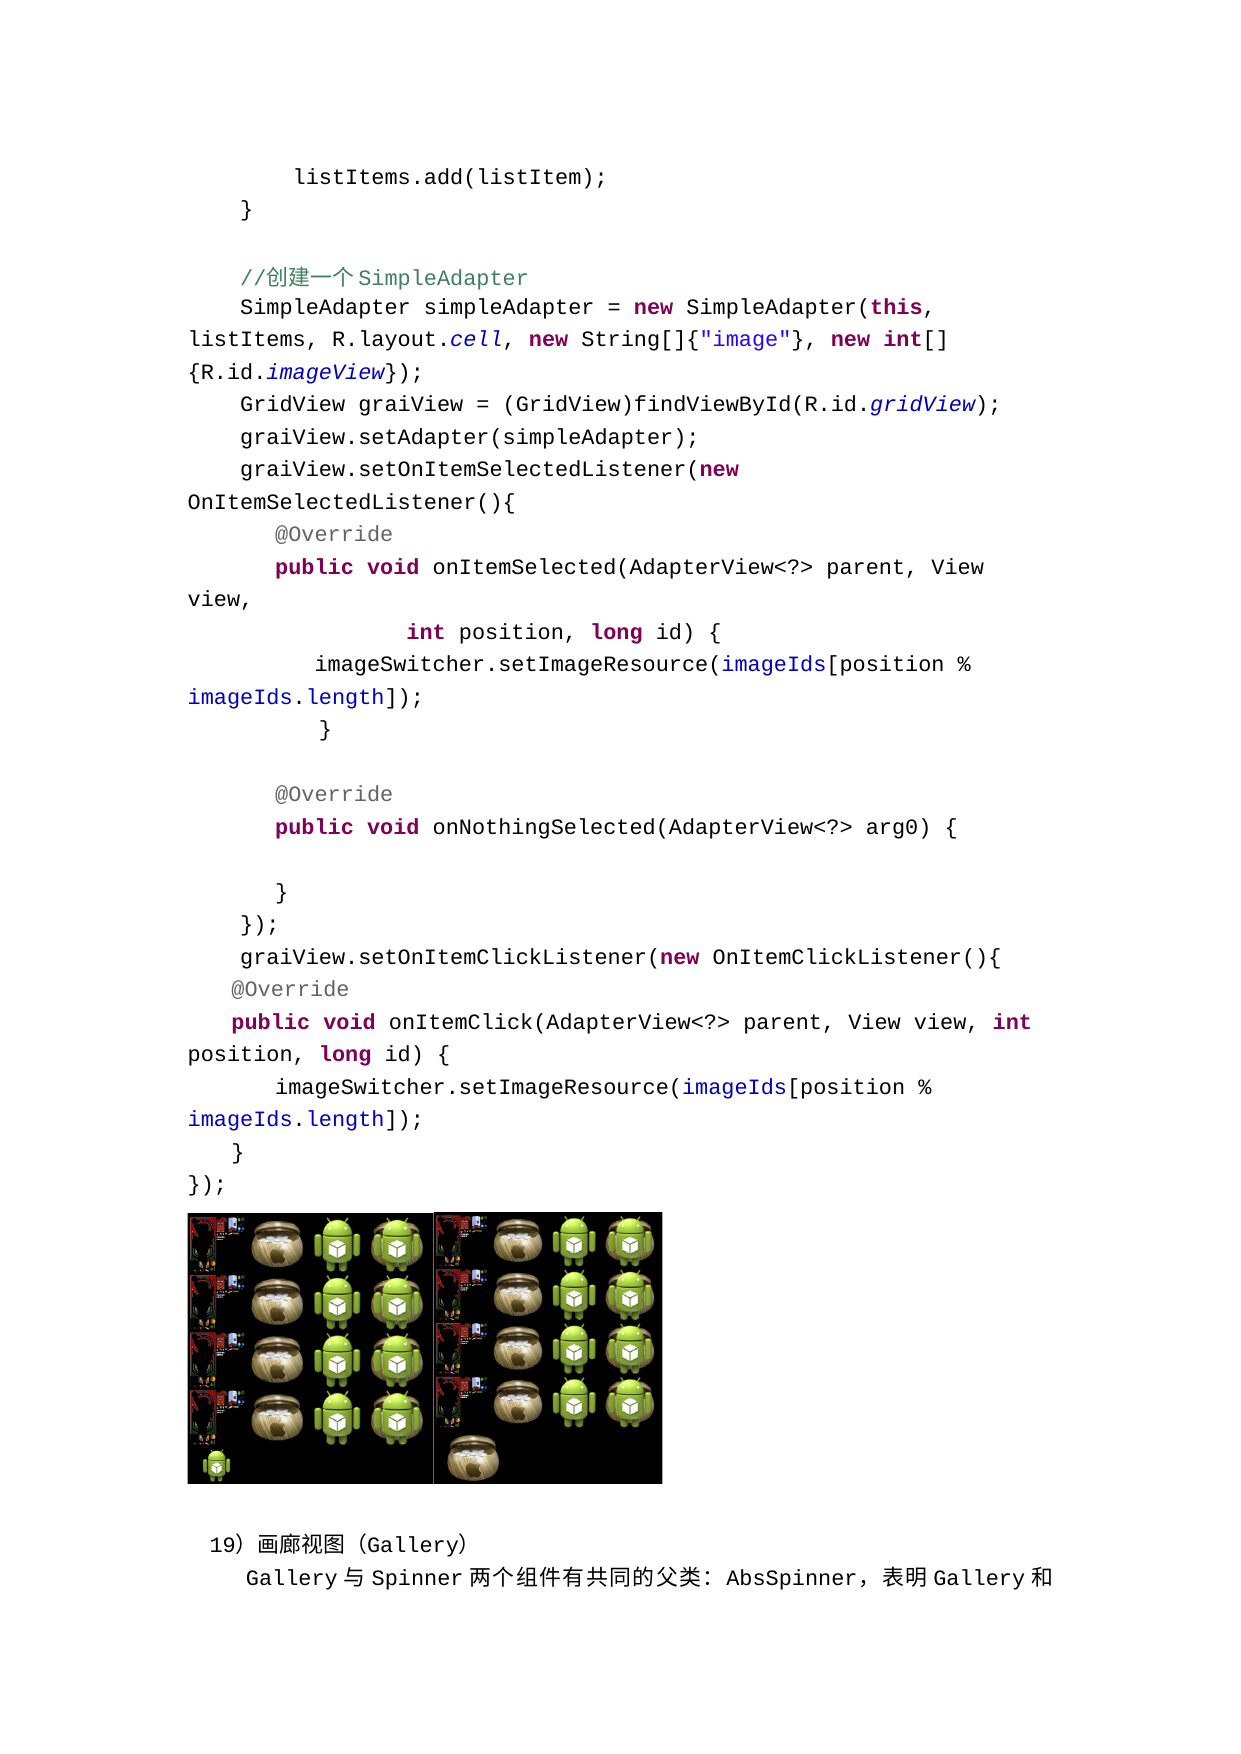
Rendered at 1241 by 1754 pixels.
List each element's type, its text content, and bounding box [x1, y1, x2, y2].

text imageSwitcher.setImageResource(imageIds[position % imageIds.length]); [187, 1072, 1053, 1137]
text listItems.add(listItem); [187, 162, 1053, 194]
text @Override [187, 974, 1053, 1007]
text }); [187, 909, 1053, 942]
picture [187, 1212, 663, 1484]
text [187, 1559, 1053, 1592]
text imageSwitcher.setImageResource(imageIds[position % imageIds.length]); [187, 649, 1053, 714]
text }); [187, 1169, 1053, 1202]
text graiView.setOnItemSelectedListener(new OnItemSelectedListener(){ [187, 454, 1053, 519]
text } [187, 877, 1053, 909]
text @Override [187, 779, 1053, 812]
text graiView.setAdapter(simpleAdapter); [187, 422, 1053, 454]
text public void onItemClick(AdapterView<?> parent, View view, int position, long id) { [187, 1007, 1053, 1072]
text public void onItemSelected(AdapterView<?> parent, View view, [187, 552, 1053, 617]
text } [187, 1137, 1053, 1169]
text SimpleAdapter simpleAdapter = new SimpleAdapter(this, listItems, R.layout.cell, new String[]{"image"}, new int[]{R.id.imageView}); [187, 292, 1053, 389]
text //创建一个SimpleAdapter [187, 259, 1053, 292]
text @Override [187, 519, 1053, 552]
text } [187, 714, 1053, 747]
text 19）画廊视图（Gallery） [187, 1527, 1053, 1559]
text } [187, 194, 1053, 227]
text public void onNothingSelected(AdapterView<?> arg0) { [187, 812, 1053, 844]
text graiView.setOnItemClickListener(new OnItemClickListener(){ [187, 942, 1053, 974]
text GridView graiView = (GridView)findViewById(R.id.gridView); [187, 389, 1053, 422]
text int position, long id) { [187, 617, 1053, 649]
